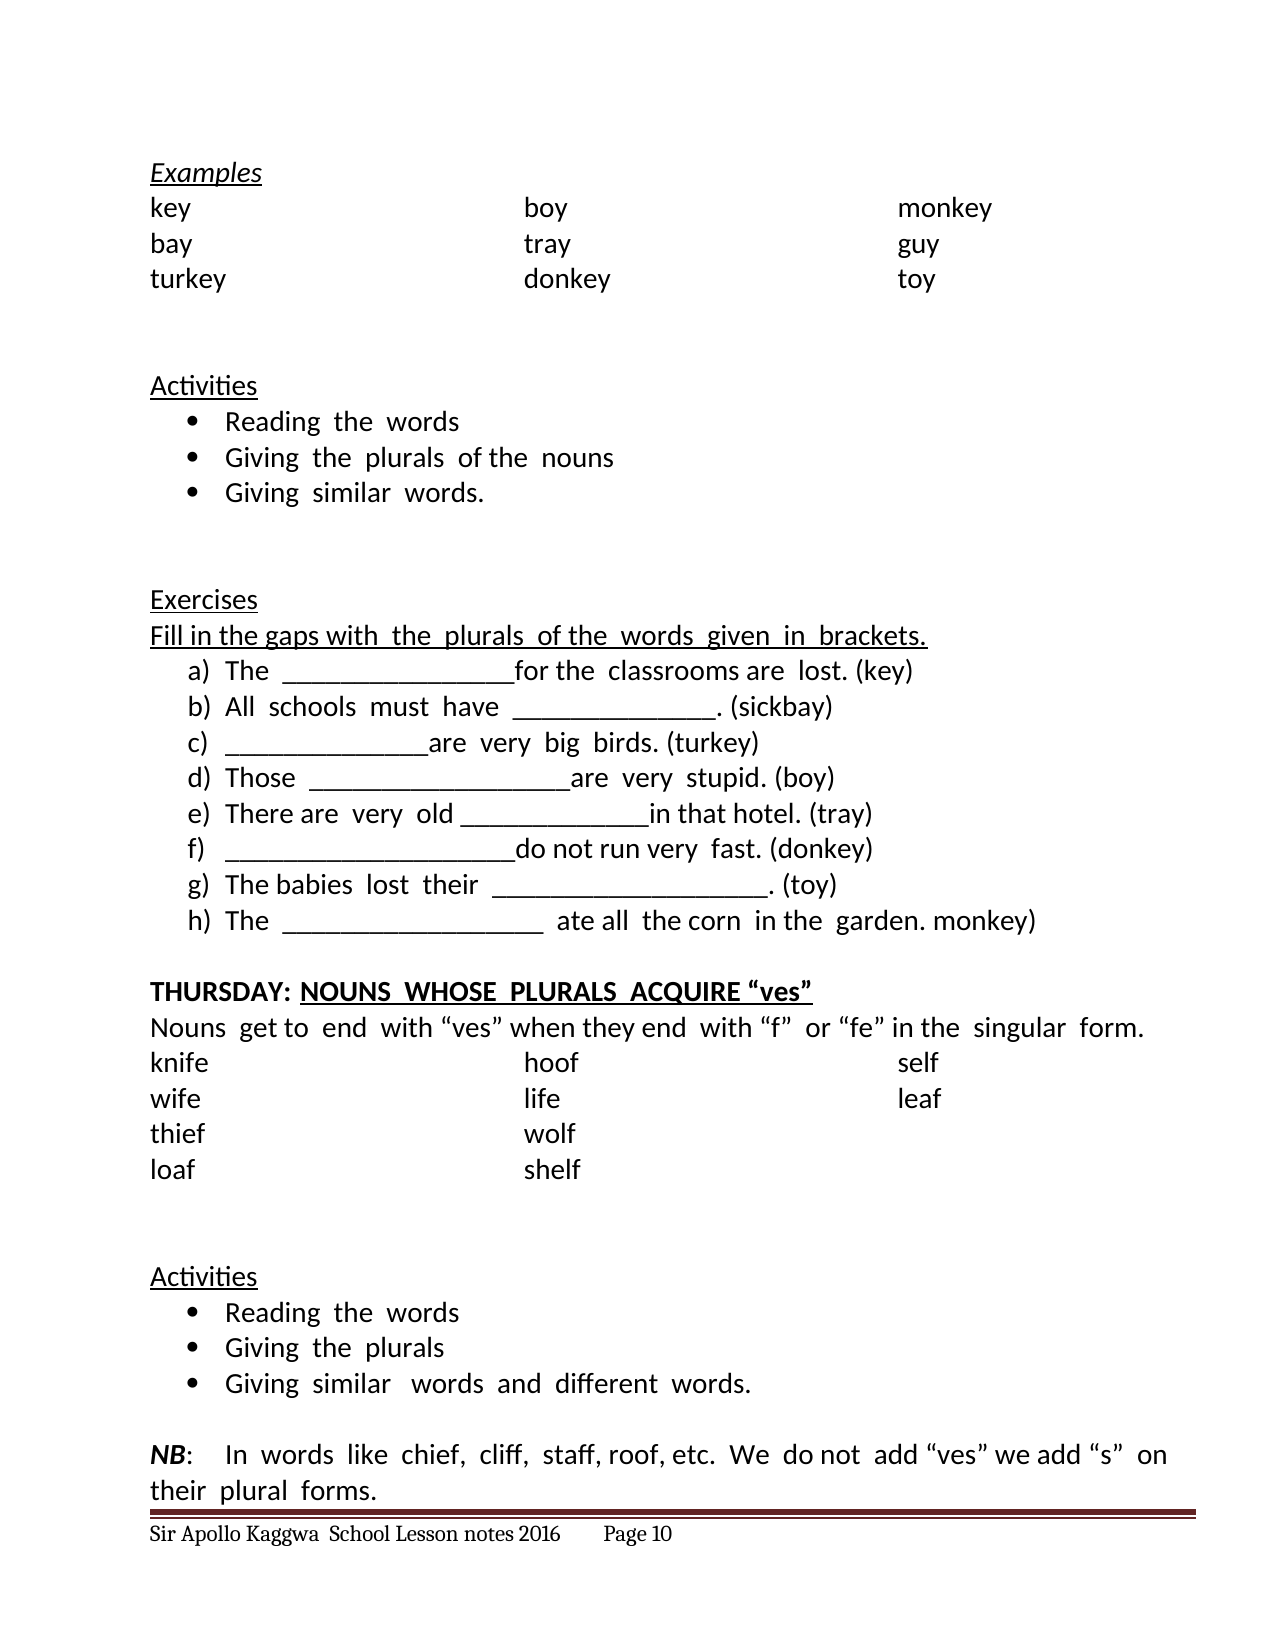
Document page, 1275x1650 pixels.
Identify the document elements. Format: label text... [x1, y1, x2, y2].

text thief [150, 1116, 449, 1151]
text tray [524, 225, 822, 261]
list ____________________do not run very fast. (donkey) [187, 831, 1196, 866]
text NB: In words like chief, cliff, staff, roof, etc. We do not add “ves” we add “s” on their plural forms. [150, 1436, 1196, 1507]
text life [524, 1080, 822, 1116]
list The babies lost their ___________________. (toy) [187, 866, 1196, 902]
list Giving the plurals [187, 1329, 1196, 1365]
text Fill in the gaps with the plurals of the words given in brackets. [150, 617, 1196, 652]
text boy [524, 189, 822, 225]
text self [897, 1044, 1196, 1080]
list Reading the words [187, 403, 1196, 439]
text wolf [524, 1116, 822, 1151]
text Activities [150, 367, 1196, 403]
text key [150, 189, 449, 225]
list Those __________________are very stupid. (boy) [187, 759, 1196, 795]
list The __________________ ate all the corn in the garden. monkey) [187, 902, 1196, 937]
text Exercises [150, 581, 1196, 617]
text leaf [897, 1080, 1196, 1116]
text monkey [897, 189, 1196, 225]
text hoof [524, 1044, 822, 1080]
text guy [897, 225, 1196, 261]
text Nouns get to end with “ves” when they end with “f” or “fe” in the singular form. [150, 1009, 1196, 1044]
text wife [150, 1080, 449, 1116]
text THURSDAY: NOUNS WHOSE PLURALS ACQUIRE “ves” [150, 973, 1196, 1009]
list Reading the words [187, 1294, 1196, 1329]
text Activities [150, 1258, 1196, 1294]
text loaf [150, 1151, 449, 1187]
text Examples [150, 154, 1196, 189]
list All schools must have ______________. (sickbay) [187, 688, 1196, 724]
list ______________are very big birds. (turkey) [187, 724, 1196, 759]
text toy [897, 261, 1196, 296]
list There are very old _____________in that hotel. (tray) [187, 795, 1196, 831]
text donkey [524, 261, 822, 296]
list The ________________for the classrooms are lost. (key) [187, 652, 1196, 688]
text knife [150, 1044, 449, 1080]
list Giving similar words. [187, 474, 1196, 510]
list Giving the plurals of the nouns [187, 439, 1196, 474]
text bay [150, 225, 449, 261]
text shelf [524, 1151, 822, 1187]
list Giving similar words and different words. [187, 1365, 1196, 1401]
text turkey [150, 261, 449, 296]
